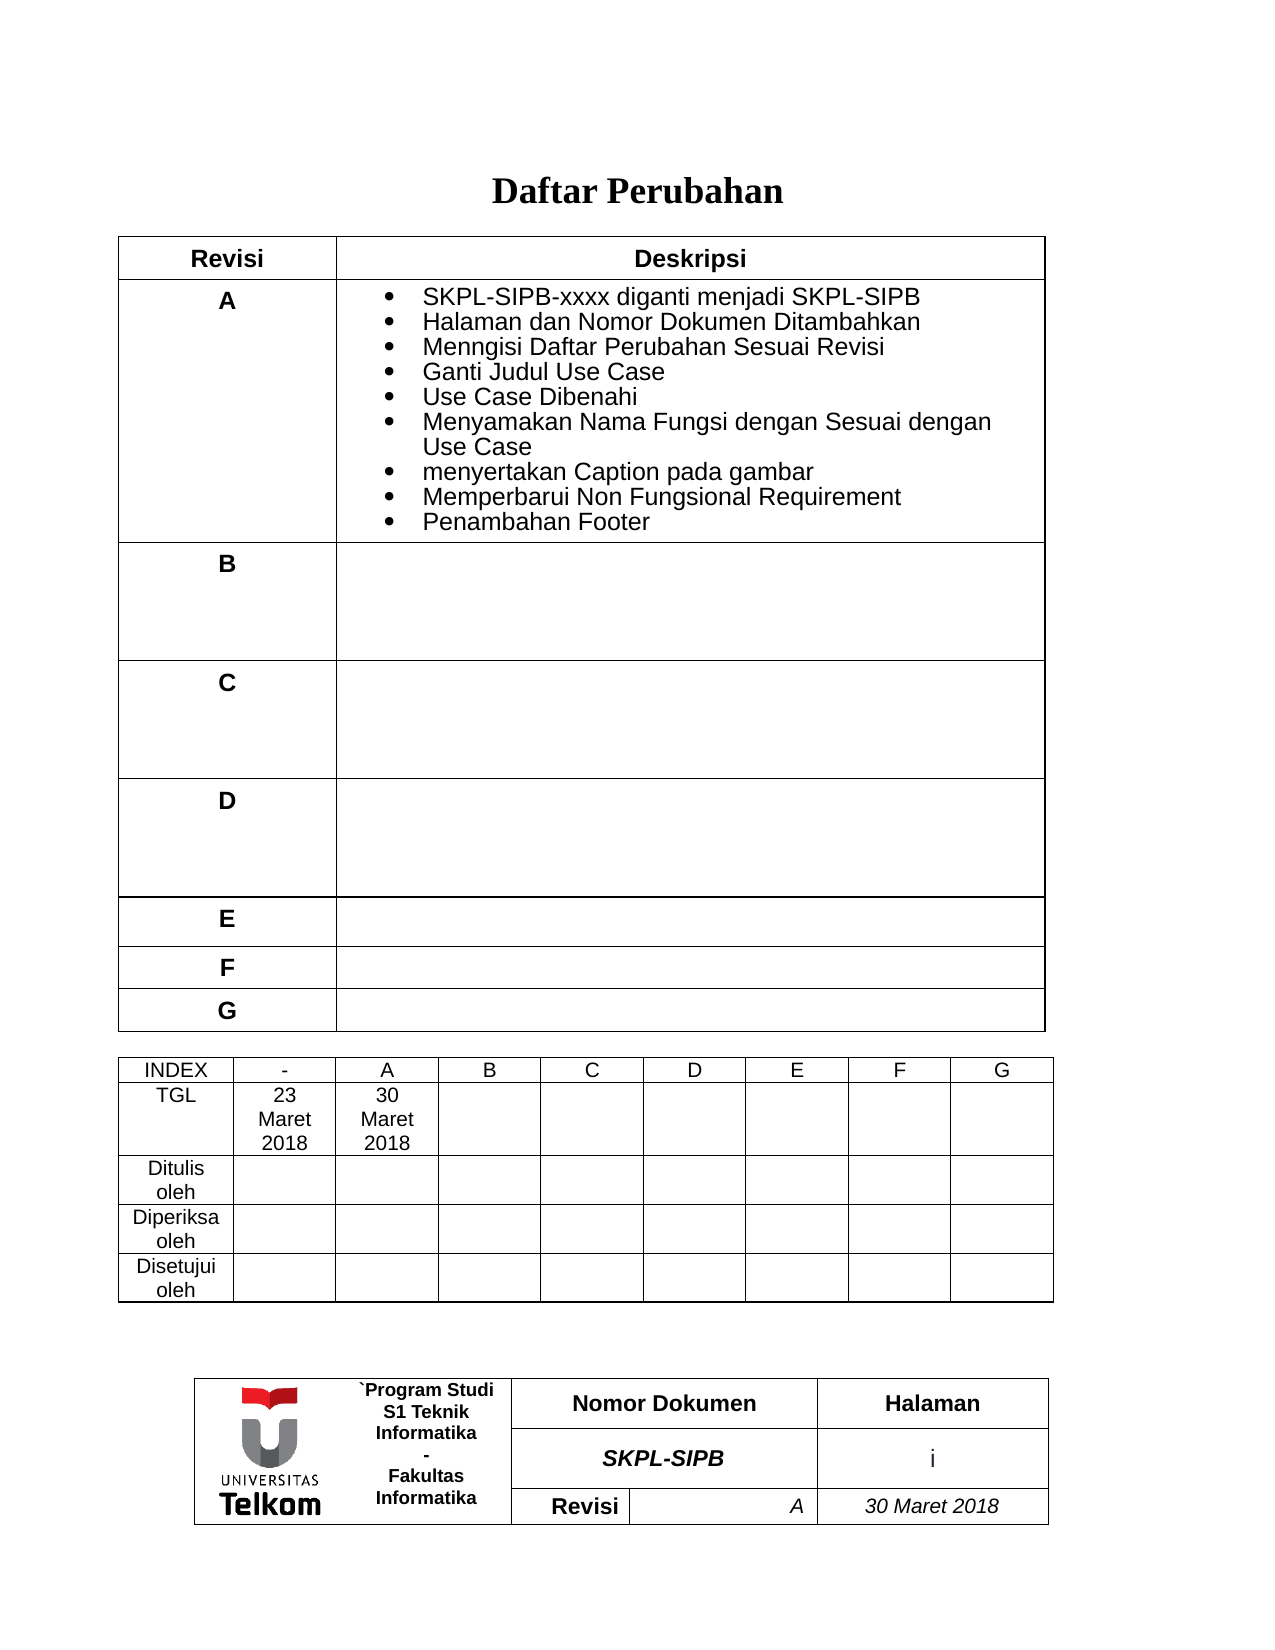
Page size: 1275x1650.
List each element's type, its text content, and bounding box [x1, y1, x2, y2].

picture [205, 1379, 334, 1524]
table_cell [439, 1083, 540, 1154]
table_header D [644, 1058, 745, 1082]
table_cell [951, 1205, 1053, 1252]
table_cell G [119, 989, 336, 1031]
table_header B [439, 1058, 540, 1082]
table_header Deskripsi [337, 237, 1044, 278]
table_cell [746, 1083, 848, 1154]
table_header A [336, 1058, 438, 1082]
table_cell B [119, 543, 336, 660]
table_cell [337, 661, 1044, 778]
table_cell [849, 1254, 950, 1301]
table_cell [644, 1156, 745, 1203]
table_cell 30 Maret 2018 [336, 1083, 438, 1154]
table_cell A [119, 280, 336, 542]
table_cell [644, 1083, 745, 1154]
table_cell [336, 1156, 438, 1203]
table_cell [951, 1156, 1053, 1203]
table_cell [541, 1083, 643, 1154]
table_cell [439, 1205, 540, 1252]
table_header Revisi [119, 237, 336, 278]
table_cell TGL [119, 1083, 233, 1154]
table_header G [951, 1058, 1053, 1082]
table_header F [849, 1058, 950, 1082]
table_cell [337, 779, 1044, 896]
table_cell 23 Maret 2018 [234, 1083, 335, 1154]
table_cell Ditulis oleh [119, 1156, 233, 1203]
table_cell [849, 1083, 950, 1154]
table_cell [541, 1205, 643, 1252]
table_cell [644, 1254, 745, 1301]
table_cell [337, 543, 1044, 660]
table_cell [951, 1083, 1053, 1154]
table_cell [337, 947, 1044, 988]
table_cell C [119, 661, 336, 778]
table_cell [541, 1254, 643, 1301]
table_cell [234, 1254, 335, 1301]
subtitle Daftar Perubahan [118, 168, 1157, 211]
table_cell SKPL-SIPB-xxxx diganti menjadi SKPL-SIPB Halaman dan Nomor Dokumen Ditambahkan Menngisi Daftar Perubahan Sesuai Revisi Ganti Judul Use Case Use Case Dibenahi Menyamakan Nama Fungsi dengan Sesuai dengan Use Case menyertakan Caption pada gambar Memperbarui Non Fungsional Requirement Penambahan Footer [337, 280, 1044, 542]
table_cell Disetujui oleh [119, 1254, 233, 1301]
table_cell [746, 1156, 848, 1203]
table_cell [951, 1254, 1053, 1301]
table_cell E [119, 898, 336, 946]
table_header INDEX [119, 1058, 233, 1082]
table_cell [541, 1156, 643, 1203]
table_cell F [119, 947, 336, 988]
table_cell [337, 989, 1044, 1031]
table_cell [234, 1156, 335, 1203]
table_cell [439, 1254, 540, 1301]
table_header - [234, 1058, 335, 1082]
table_cell [336, 1254, 438, 1301]
table_cell [746, 1254, 848, 1301]
table_cell [439, 1156, 540, 1203]
table_header E [746, 1058, 848, 1082]
table_cell [336, 1205, 438, 1252]
table_header C [541, 1058, 643, 1082]
table_cell [746, 1205, 848, 1252]
table_cell [849, 1156, 950, 1203]
table_cell Diperiksa oleh [119, 1205, 233, 1252]
table_cell [849, 1205, 950, 1252]
table_cell [644, 1205, 745, 1252]
table_cell [234, 1205, 335, 1252]
table_cell [337, 898, 1044, 946]
table_cell D [119, 779, 336, 896]
